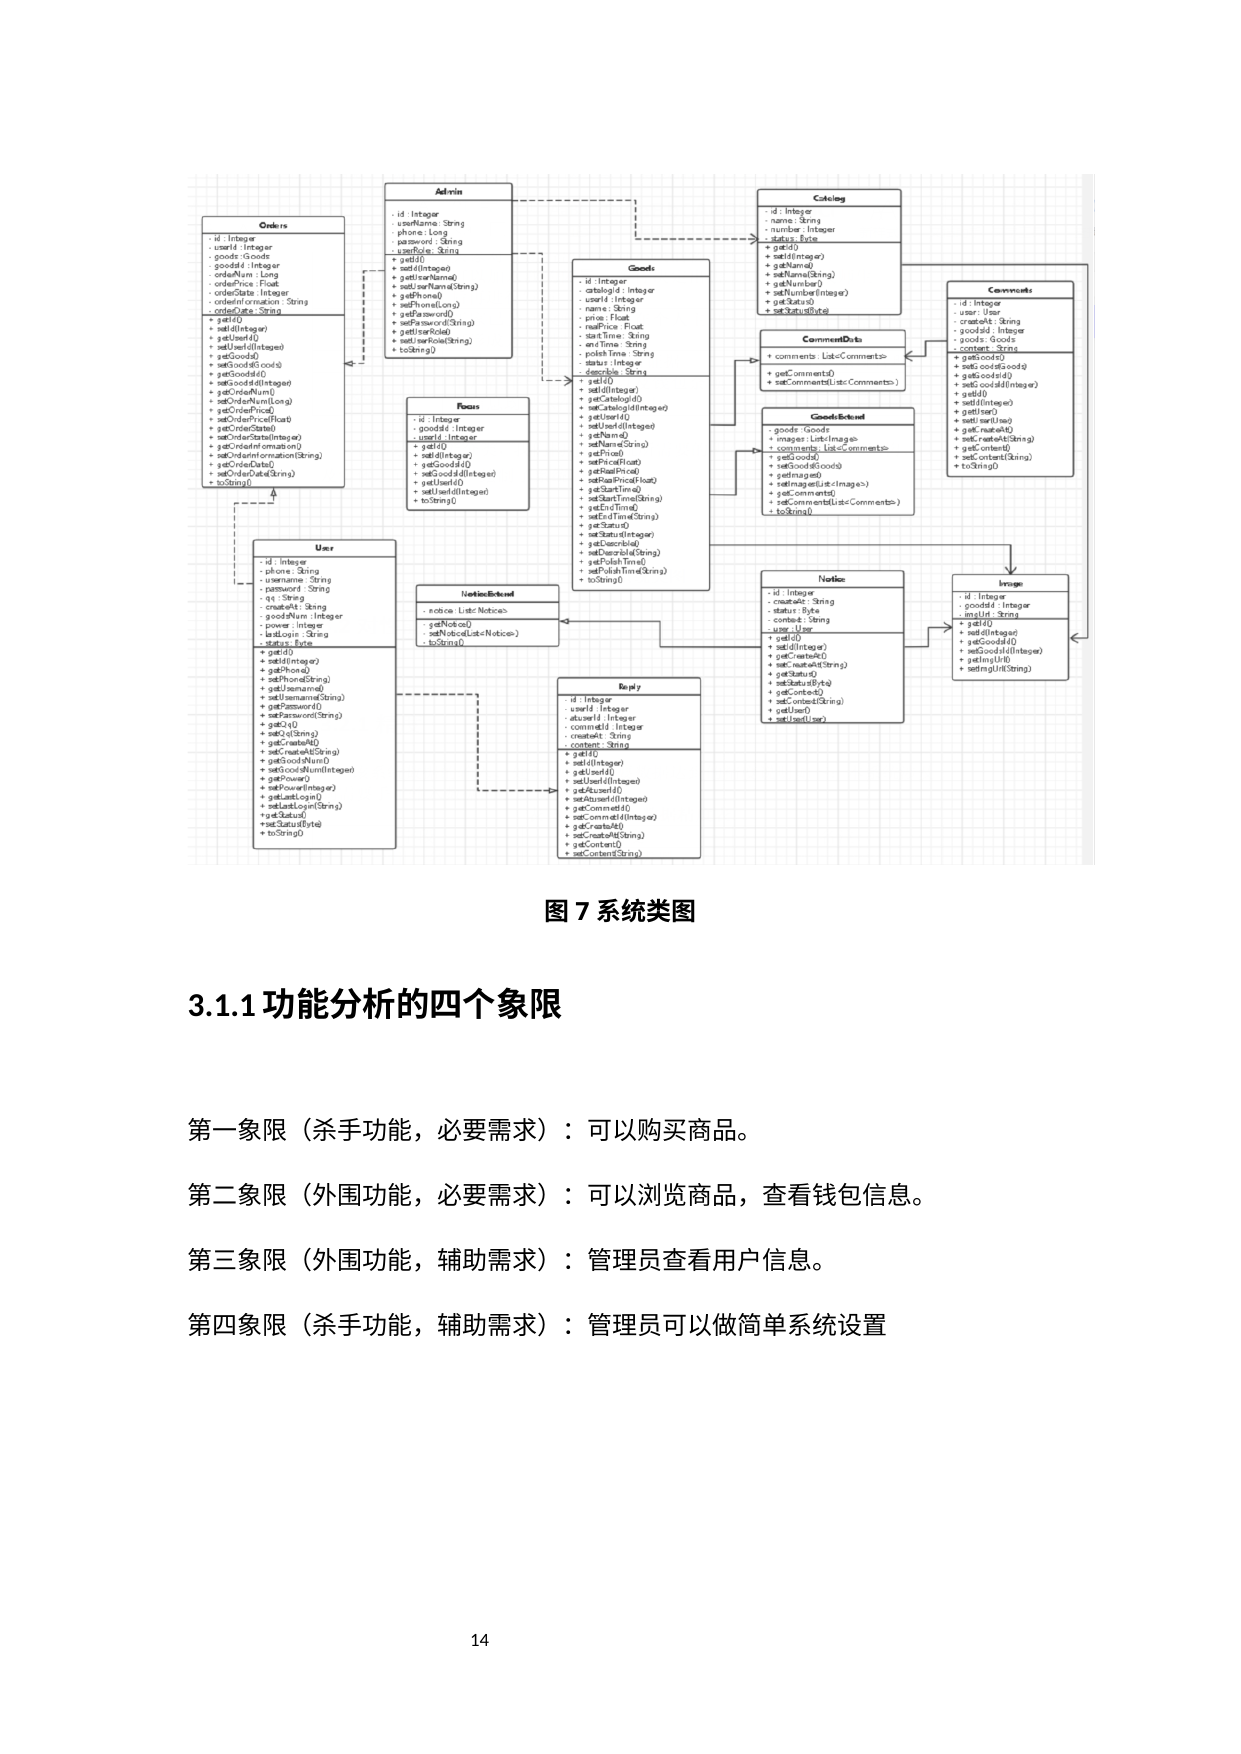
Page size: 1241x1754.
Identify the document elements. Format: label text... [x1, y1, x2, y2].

text 图 7 系统类图 [187, 877, 1053, 942]
text 第四象限（杀手功能，辅助需求）：管理员可以做简单系统设置 [187, 1291, 1053, 1356]
picture [187, 174, 1095, 865]
text 第一象限（杀手功能，必要需求）：可以购买商品。 [187, 1096, 1053, 1161]
subtitle 3.1.1功能分析的四个象限 [187, 969, 1053, 1034]
text 第二象限（外围功能，必要需求）：可以浏览商品，查看钱包信息。 [187, 1161, 1053, 1226]
text 第三象限（外围功能，辅助需求）：管理员查看用户信息。 [187, 1226, 1053, 1291]
